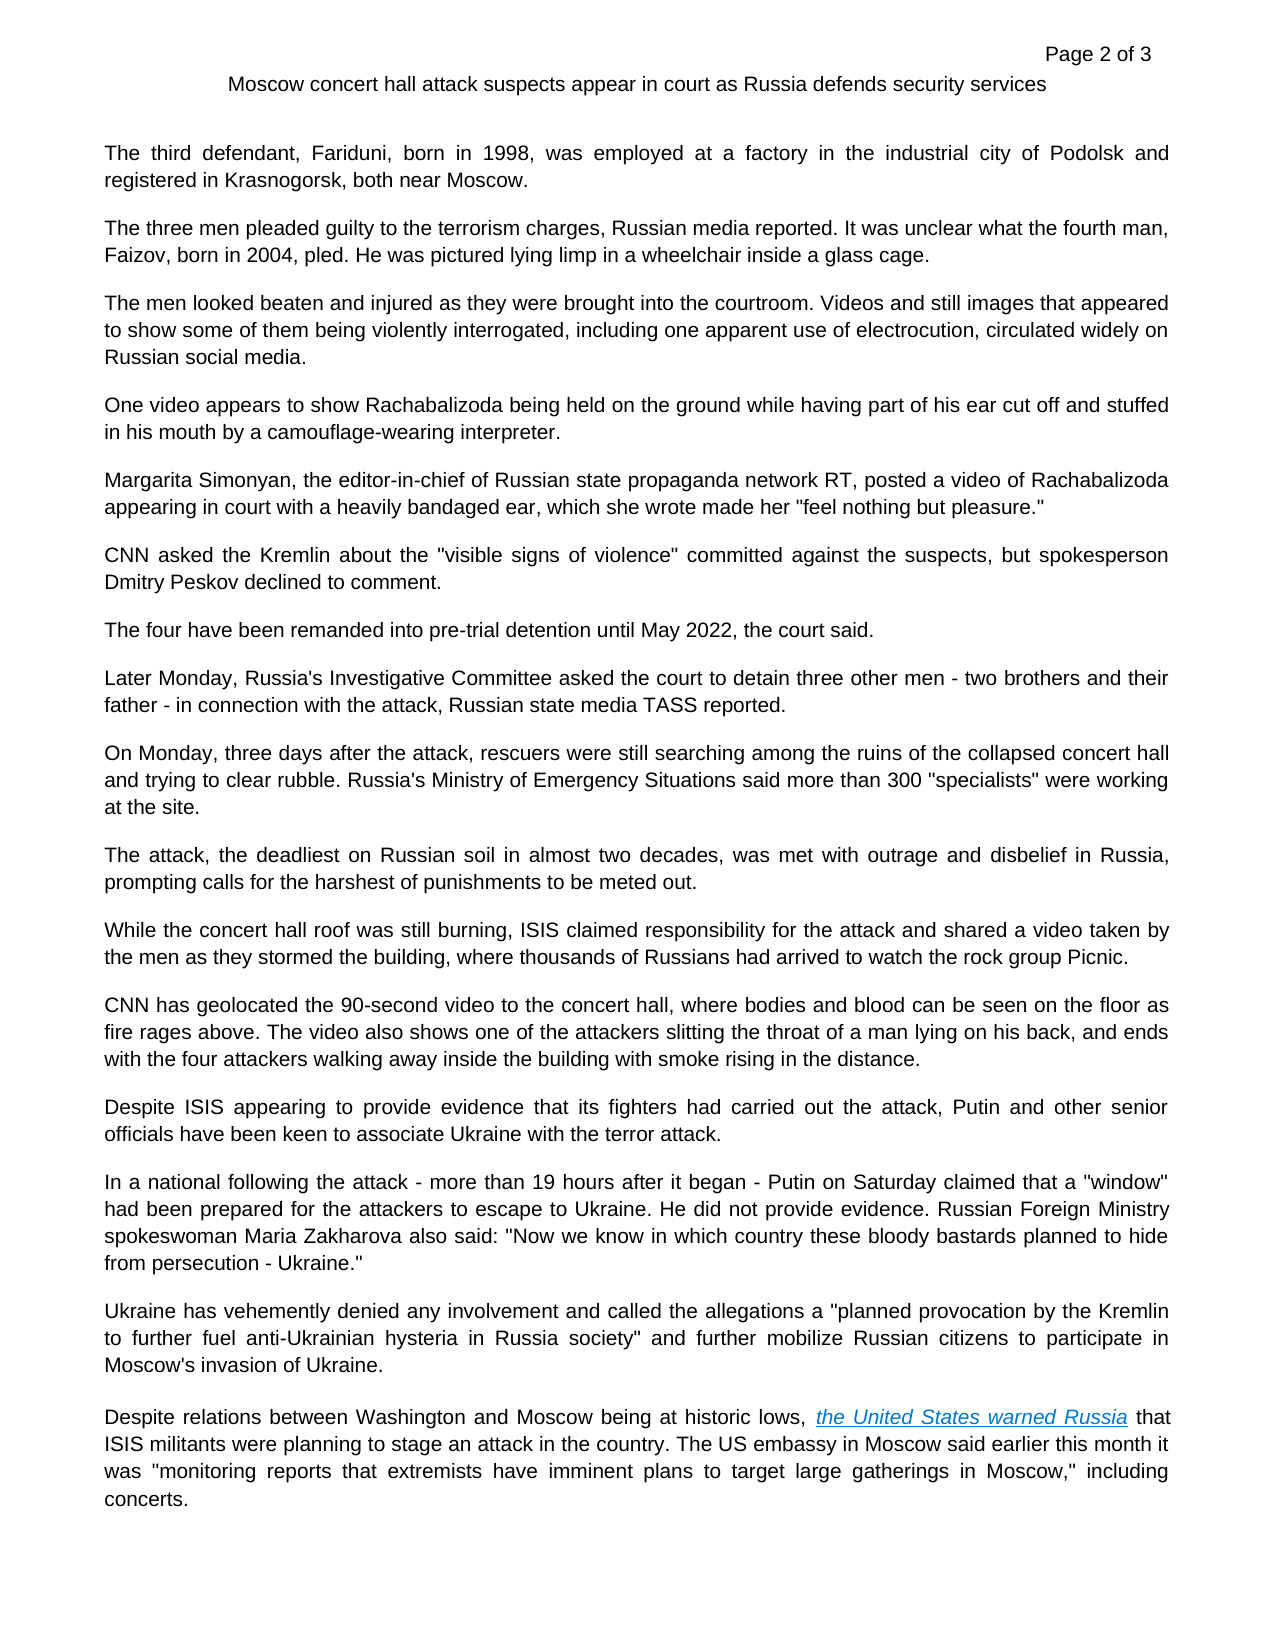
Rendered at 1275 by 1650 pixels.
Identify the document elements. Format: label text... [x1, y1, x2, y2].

text The three men pleaded guilty to the terrorism charges, Russian media reported. It was unclear what the fourth man, Faizov, born in 2004, pled. He was pictured lying limp in a wheelchair inside a glass cage. [104, 212, 1171, 267]
text The third defendant, Fariduni, born in 1998, was employed at a factory in the industrial city of Podolsk and registered in Krasnogorsk, both near Moscow. [104, 137, 1171, 192]
text Margarita Simonyan, the editor-in-chief of Russian state propaganda network RT, posted a video of Rachabalizoda appearing in court with a heavily bandaged ear, which she wrote made her "feel nothing but pleasure." [104, 464, 1171, 519]
text While the concert hall roof was still burning, ISIS claimed responsibility for the attack and shared a video taken by the men as they stormed the building, where thousands of Russians had arrived to watch the rock group Picnic. [104, 914, 1171, 969]
text One video appears to show Rachabalizoda being held on the ground while having part of his ear cut off and stuffed in his mouth by a camouflage-wearing interpreter. [104, 389, 1171, 444]
text Ukraine has vehemently denied any involvement and called the allegations a "planned provocation by the Kremlin to further fuel anti-Ukrainian hysteria in Russia society" and further mobilize Russian citizens to participate in Moscow's invasion of Ukraine. [104, 1296, 1171, 1377]
text The men looked beaten and injured as they were brought into the courtroom. Videos and still images that appeared to show some of them being violently interrogated, including one apparent use of electrocution, circulated widely on Russian social media. [104, 287, 1171, 369]
text On Monday, three days after the attack, rescuers were still searching among the ruins of the collapsed concert hall and trying to clear rubble. Russia's Ministry of Emergency Situations said more than 300 "specialists" were working at the site. [104, 737, 1171, 819]
text Despite ISIS appearing to provide evidence that its fighters had carried out the attack, Putin and other senior officials have been keen to associate Ukraine with the terror attack. [104, 1092, 1171, 1146]
text Later Monday, Russia's Investigative Committee asked the court to detain three other men - two brothers and their father - in connection with the attack, Russian state media TASS reported. [104, 662, 1171, 717]
text The four have been remanded into pre-trial detention until May 2022, the court said. [104, 614, 1171, 642]
text Despite relations between Washington and Moscow being at historic lows, the United States warned Russia that ISIS militants were planning to stage an attack in the country. The US embassy in Moscow said earlier this month it was "monitoring reports that extremists have imminent plans to target large gatherings in Moscow," including concerts. [104, 1402, 1171, 1510]
text CNN asked the Kremlin about the "visible signs of violence" committed against the suspects, but spokesperson Dmitry Peskov declined to comment. [104, 539, 1171, 594]
text CNN has geolocated the 90-second video to the concert hall, where bodies and blood can be seen on the floor as fire rages above. The video also shows one of the attackers slitting the throat of a man lying on his back, and ends with the four attackers walking away inside the building with smoke rising in the distance. [104, 989, 1171, 1071]
text The attack, the deadliest on Russian soil in almost two decades, was met with outrage and disbelief in Russia, prompting calls for the harshest of punishments to be meted out. [104, 839, 1171, 894]
text In a national following the attack - more than 19 hours after it began - Putin on Saturday claimed that a "window" had been prepared for the attackers to escape to Ukraine. He did not provide evidence. Russian Foreign Ministry spokeswoman Maria Zakharova also said: "Now we know in which country these bloody bastards planned to hide from persecution - Ukraine." [104, 1167, 1171, 1275]
